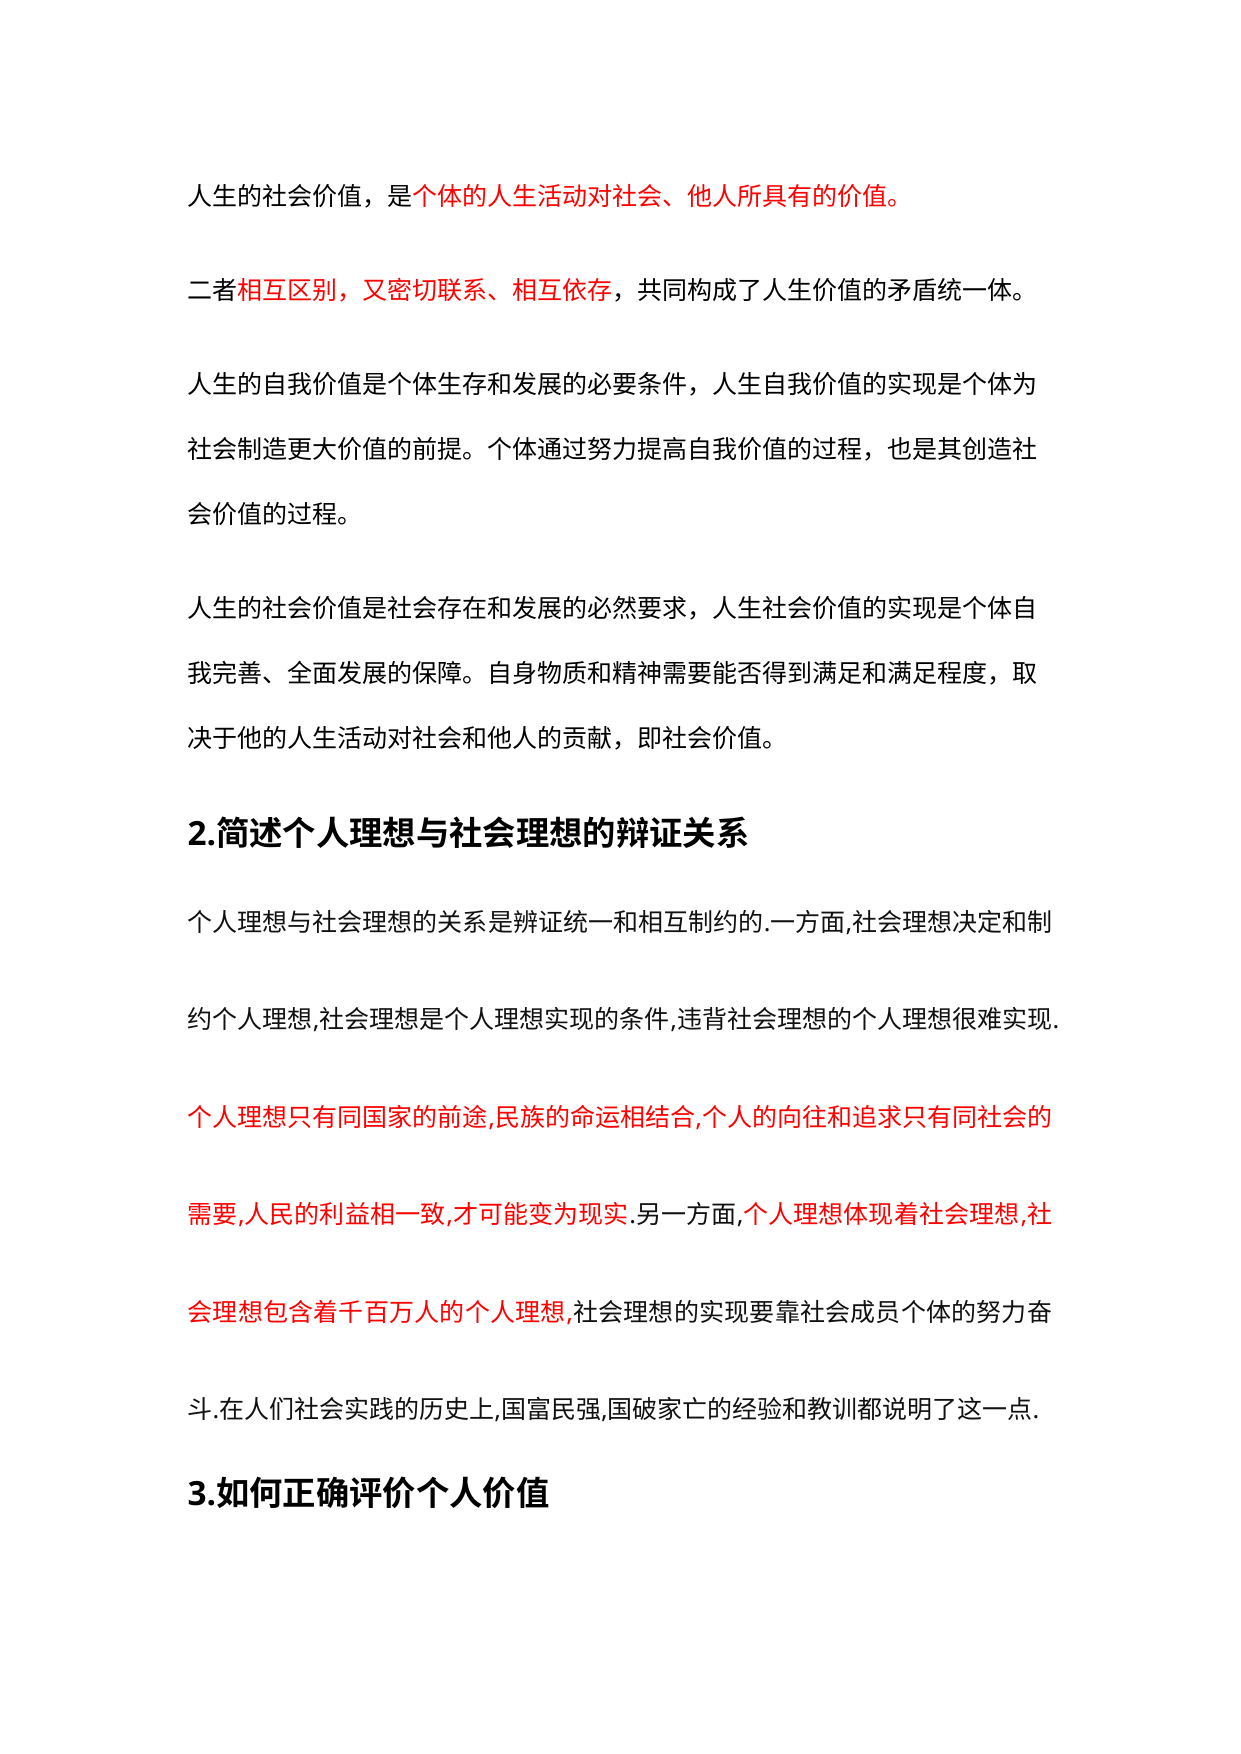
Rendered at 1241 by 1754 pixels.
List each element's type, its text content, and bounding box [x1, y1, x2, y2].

text 个人理想与社会理想的关系是辨证统一和相互制约的.一方面,社会理想决定和制约个人理想,社会理想是个人理想实现的条件,违背社会理想的个人理想很难实现.个人理想只有同国家的前途,民族的命运相结合,个人的向往和追求只有同社会的需要,人民的利益相一致,才可能变为现实.另一方面,个人理想体现着社会理想,社会理想包含着千百万人的个人理想,社会理想的实现要靠社会成员个体的努力奋斗.在人们社会实践的历史上,国富民强,国破家亡的经验和教训都说明了这一点. [187, 888, 1053, 1440]
text 人生的自我价值是个体生存和发展的必要条件，人生自我价值的实现是个体为社会制造更大价值的前提。个体通过努力提高自我价值的过程，也是其创造社会价值的过程。 [187, 350, 1053, 545]
list 2.简述个人理想与社会理想的辩证关系 [187, 799, 1053, 864]
text 人生的社会价值，是个体的人生活动对社会、他人所具有的价值。 [187, 162, 1053, 227]
text 人生的社会价值是社会存在和发展的必然要求，人生社会价值的实现是个体自我完善、全面发展的保障。自身物质和精神需要能否得到满足和满足程度，取决于他的人生活动对社会和他人的贡献，即社会价值。 [187, 574, 1053, 769]
text 二者相互区别，又密切联系、相互依存，共同构成了人生价值的矛盾统一体。 [187, 256, 1053, 321]
list 3.如何正确评价个人价值 [187, 1458, 1053, 1523]
